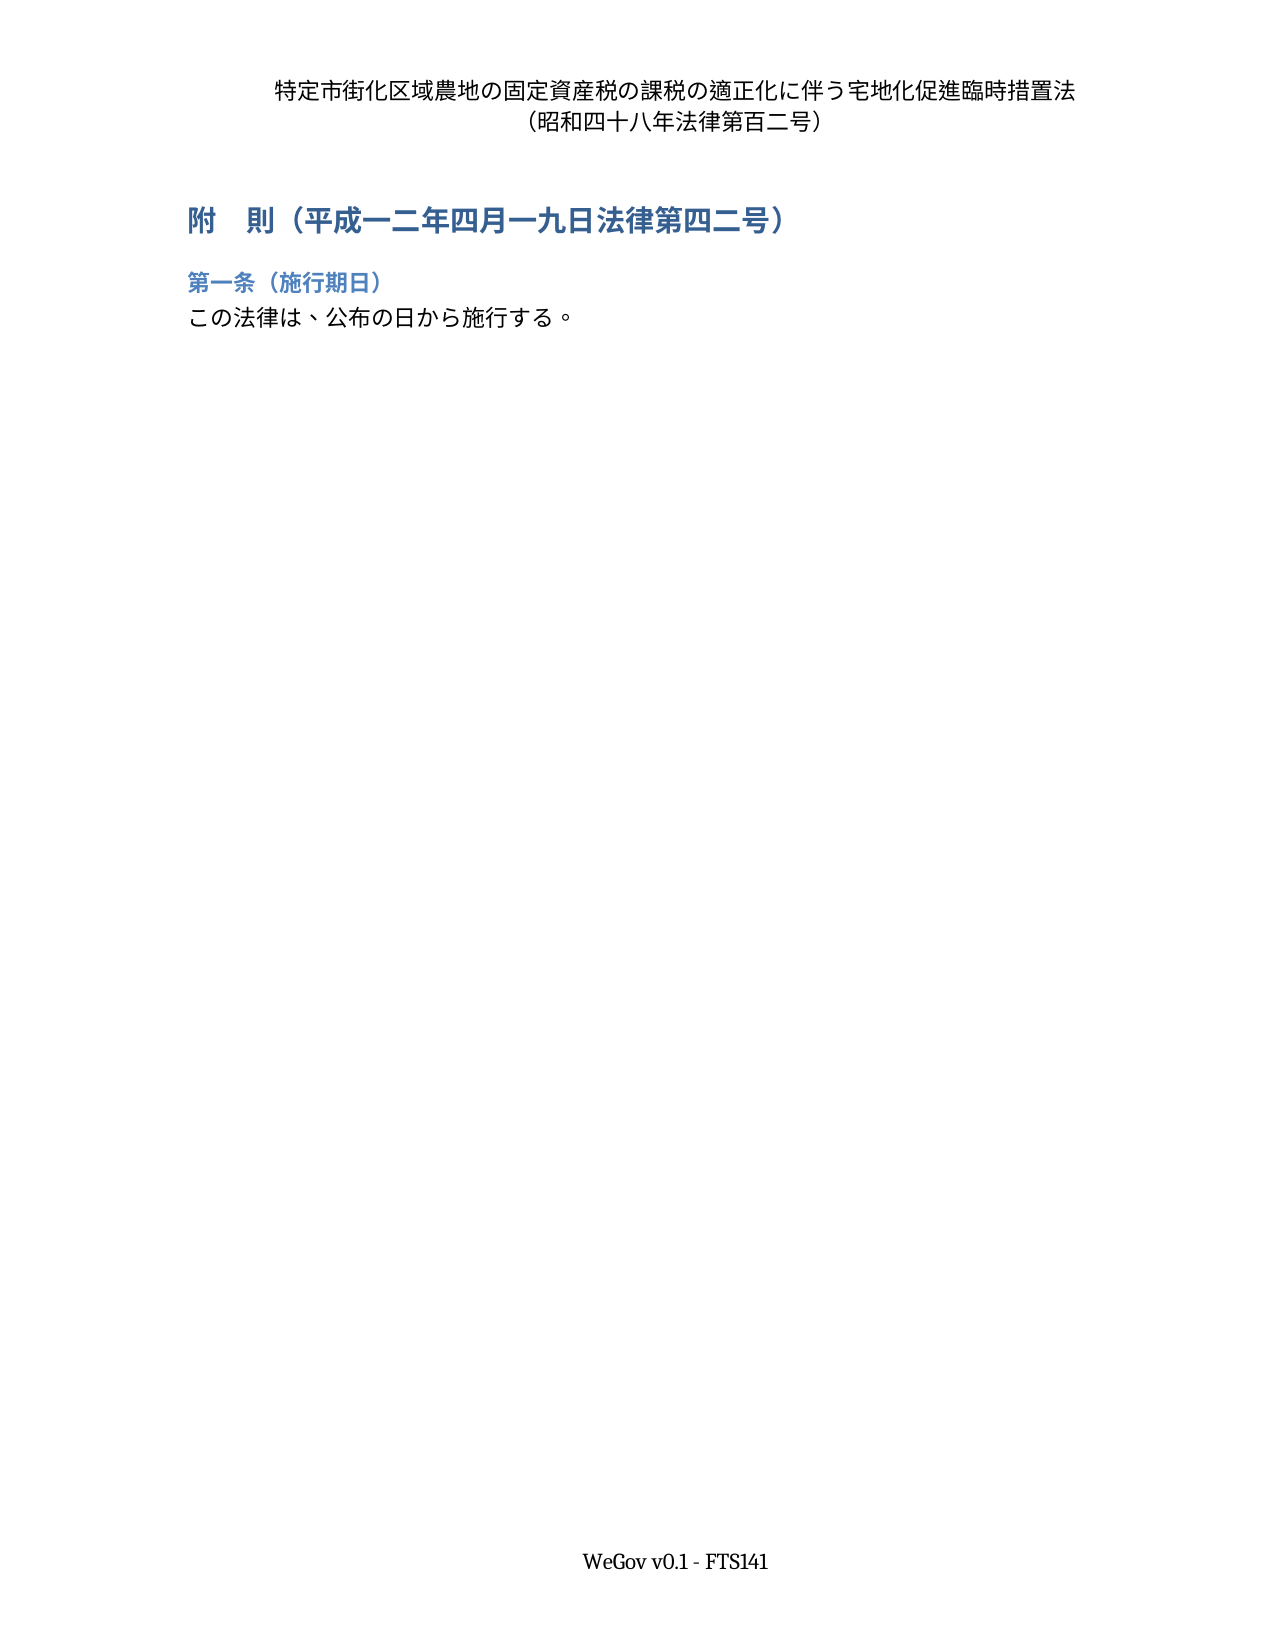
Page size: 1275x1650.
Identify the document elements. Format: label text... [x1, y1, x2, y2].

text この法律は、公布の日から施行する。 [187, 302, 1087, 334]
subtitle 附 則（平成一二年四月一九日法律第四二号） [187, 200, 1087, 240]
subtitle 第一条（施行期日） [187, 266, 1087, 298]
